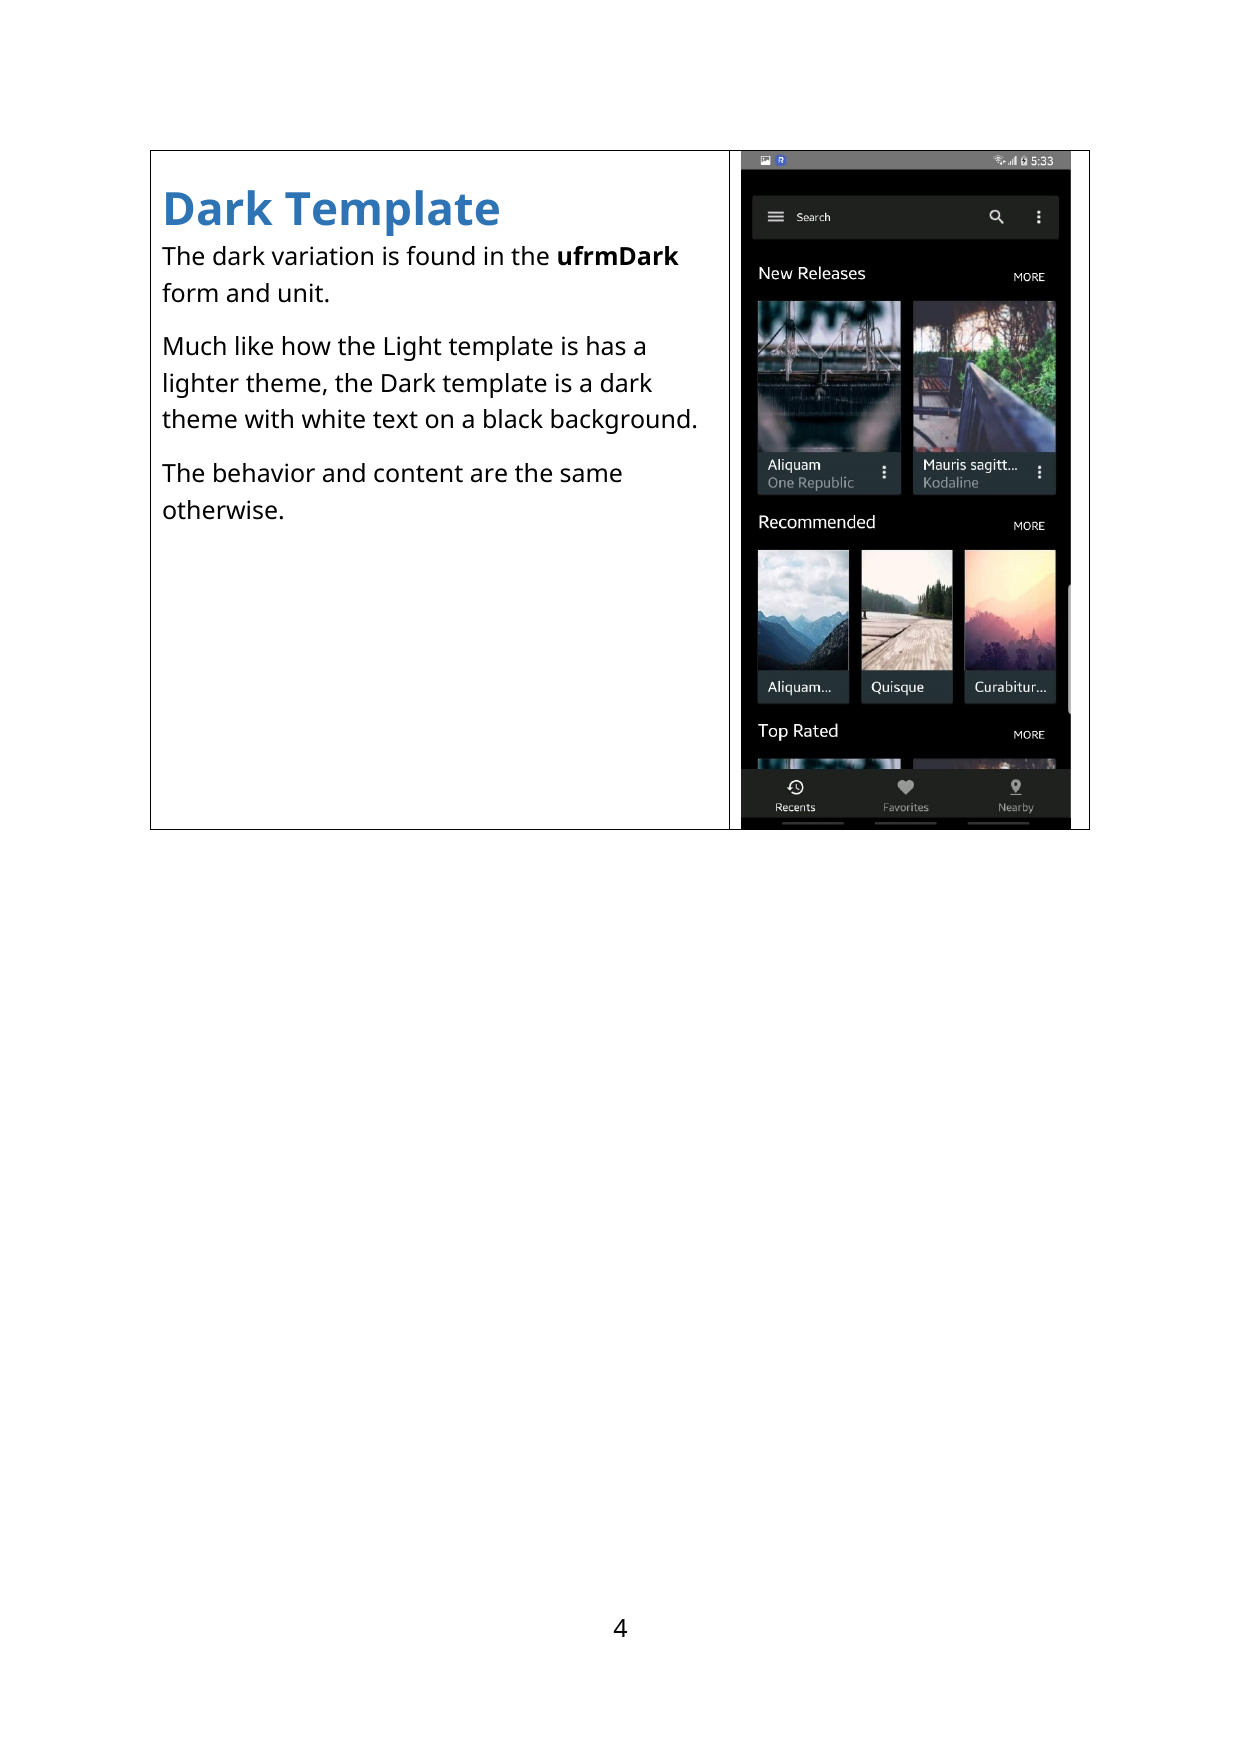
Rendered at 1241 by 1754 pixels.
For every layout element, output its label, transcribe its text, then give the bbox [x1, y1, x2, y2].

picture [741, 151, 1071, 829]
table_cell [1071, 151, 1089, 829]
table_cell [730, 151, 741, 829]
table_cell Dark Template The dark variation is found in the ufrmDark form and unit. Much like how the Light template is has a lighter theme, the Dark template is a dark theme with white text on a black background. The behavior and content are the same otherwise. [151, 151, 729, 829]
